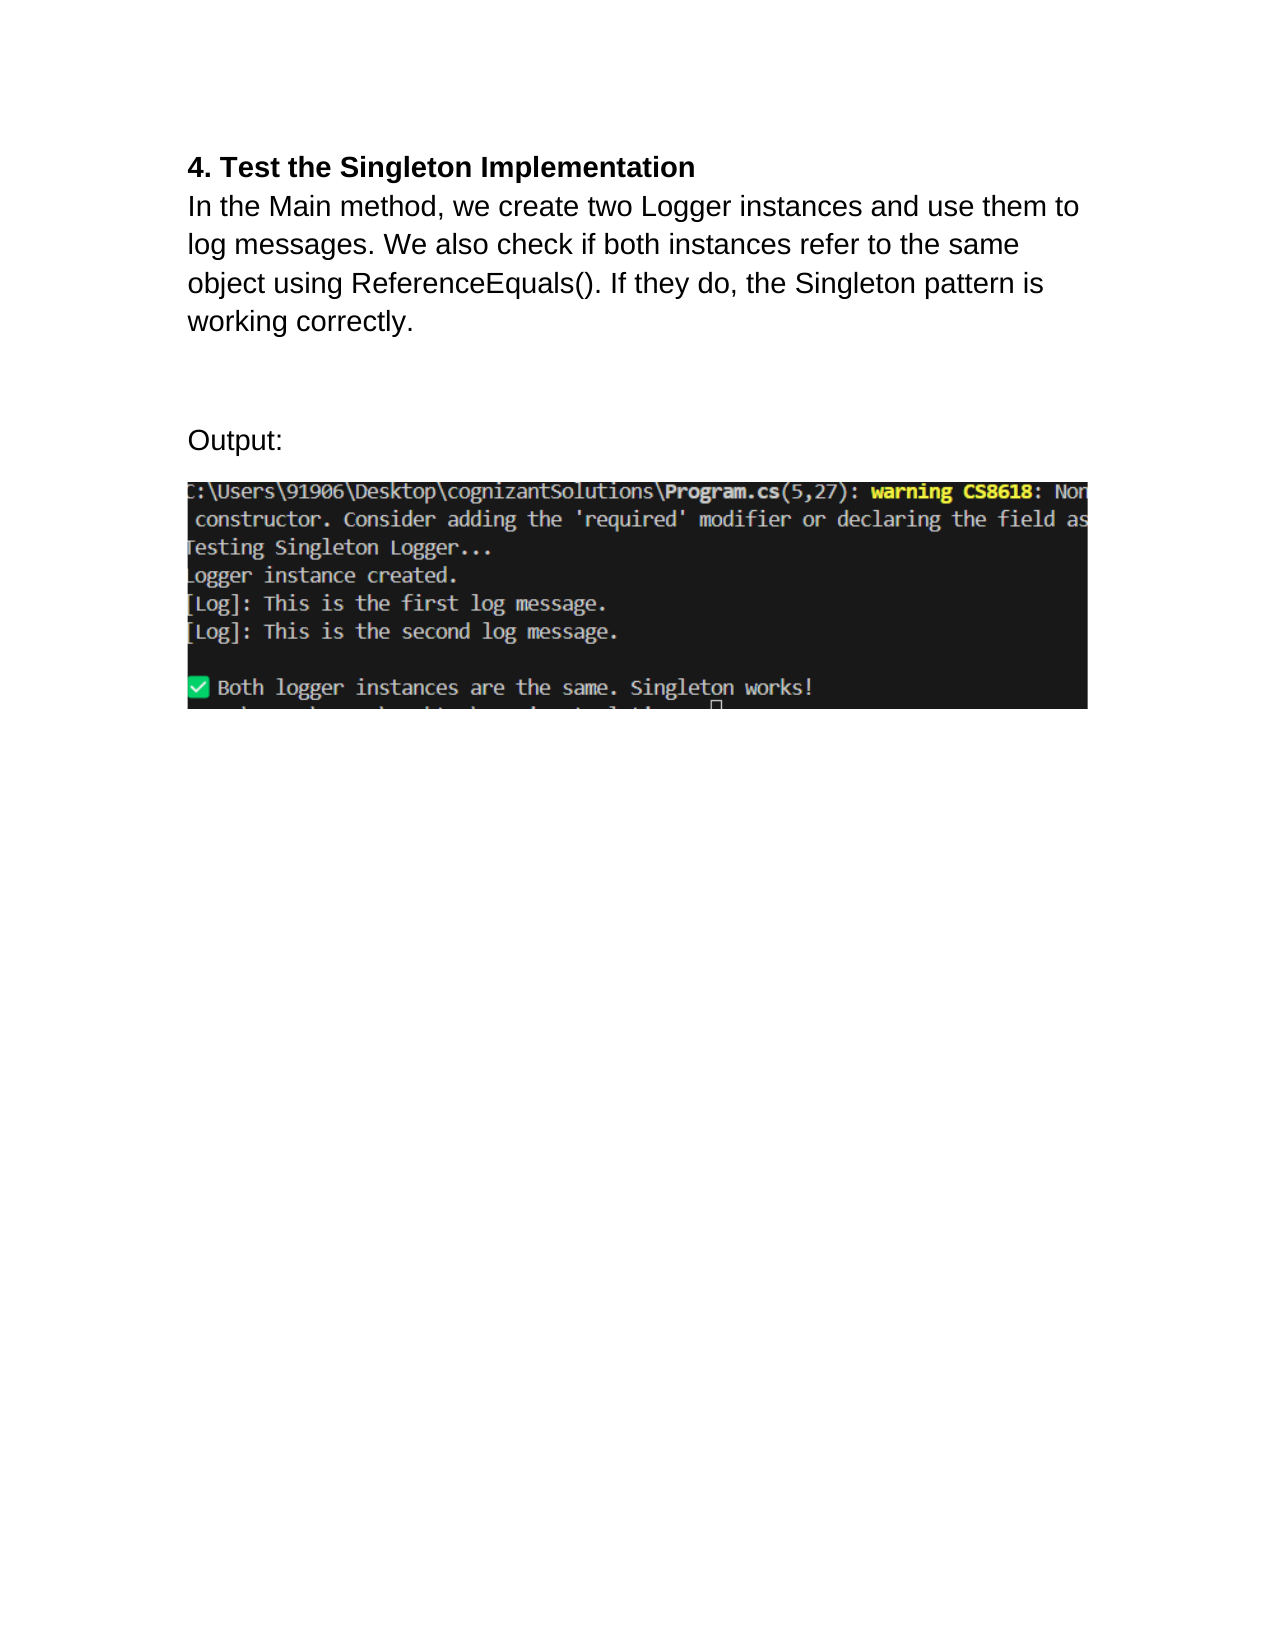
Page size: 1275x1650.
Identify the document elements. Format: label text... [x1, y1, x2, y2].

subtitle 4. Test the Singleton Implementation [187, 150, 1087, 183]
text Output: [187, 423, 1087, 456]
text In the Main method, we create two Logger instances and use them to log messages. We also check if both instances refer to the same object using ReferenceEquals(). If they do, the Singleton pattern is working correctly. [187, 188, 1087, 338]
picture [187, 482, 1088, 709]
